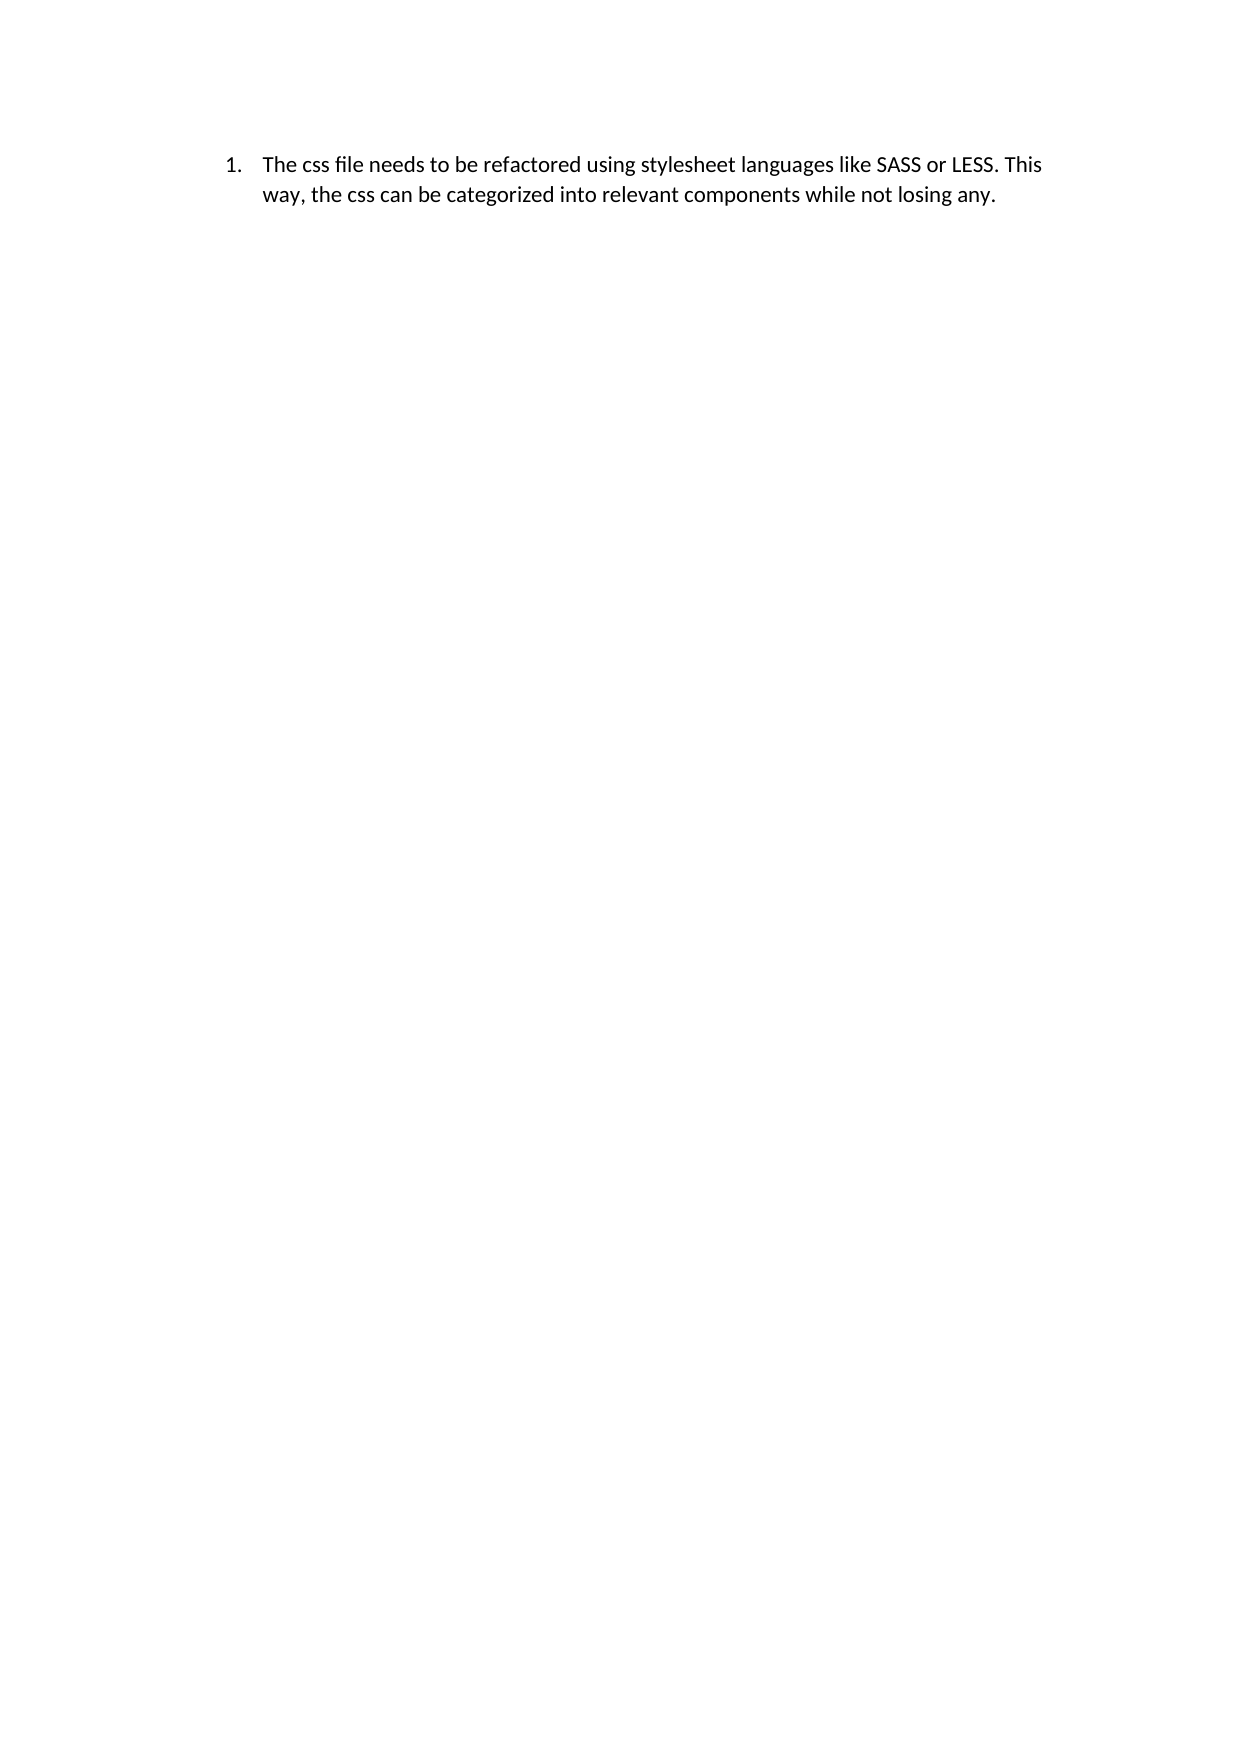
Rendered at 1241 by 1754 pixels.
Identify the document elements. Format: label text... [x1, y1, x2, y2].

list The css file needs to be refactored using stylesheet languages like SASS or LESS. This way, the css can be categorized into relevant components while not losing any. [225, 150, 1090, 208]
